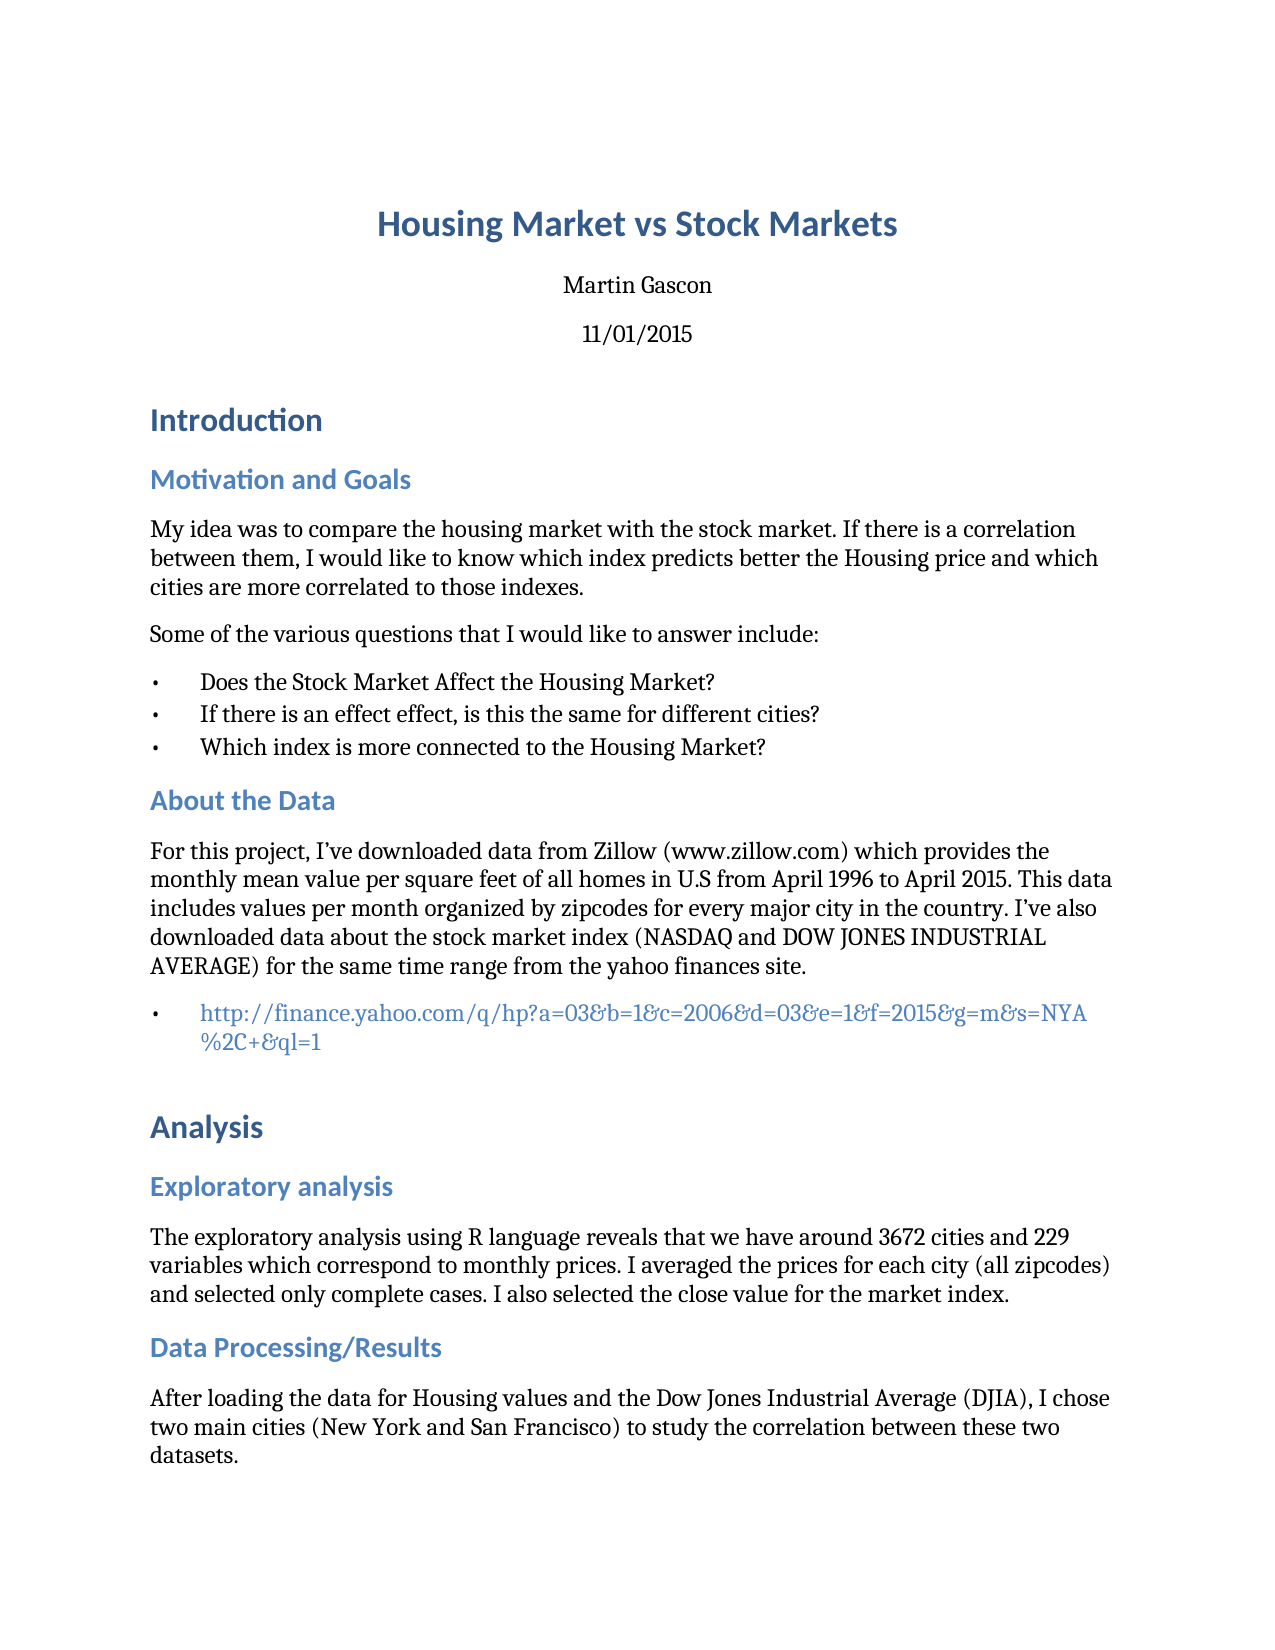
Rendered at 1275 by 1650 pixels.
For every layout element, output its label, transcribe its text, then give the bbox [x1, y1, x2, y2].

text My idea was to compare the housing market with the stock market. If there is a correlation between them, I would like to know which index predicts better the Housing price and which cities are more correlated to those indexes. [150, 515, 1125, 601]
list Which index is more connected to the Housing Market? [150, 733, 1125, 761]
title Housing Market vs Stock Markets [150, 200, 1125, 246]
list http://finance.yahoo.com/q/hp?a=03&b=1&c=2006&d=03&e=1&f=2015&g=m&s=NYA%2C+&ql=1 [150, 999, 1125, 1057]
text The exploratory analysis using R language reveals that we have around 3672 cities and 229 variables which correspond to monthly prices. I averaged the prices for each city (all zipcodes) and selected only complete cases. I also selected the close value for the market index. [150, 1222, 1125, 1309]
subtitle About the Data [150, 782, 1125, 818]
text 11/01/2015 [150, 320, 1125, 349]
text Martin Gascon [150, 271, 1125, 299]
subtitle Motivation and Goals [150, 461, 1125, 496]
subtitle Introduction [150, 399, 1125, 440]
text For this project, I’ve downloaded data from Zillow (www.zillow.com) which provides the monthly mean value per square feet of all homes in U.S from April 1996 to April 2015. This data includes values per month organized by zipcodes for every major city in the country. I’ve also downloaded data about the stock market index (NASDAQ and DOW JONES INDUSTRIAL AVERAGE) for the same time range from the yahoo finances site. [150, 837, 1125, 980]
list Does the Stock Market Affect the Housing Market? [150, 668, 1125, 696]
text After loading the data for Housing values and the Dow Jones Industrial Average (DJIA), I chose two main cities (New York and San Francisco) to study the correlation between these two datasets. [150, 1384, 1125, 1470]
subtitle Data Processing/Results [150, 1329, 1125, 1365]
text Some of the various questions that I would like to answer include: [150, 620, 1125, 649]
subtitle Analysis [150, 1107, 1125, 1147]
list If there is an effect effect, is this the same for different cities? [150, 700, 1125, 729]
subtitle Exploratory analysis [150, 1168, 1125, 1204]
